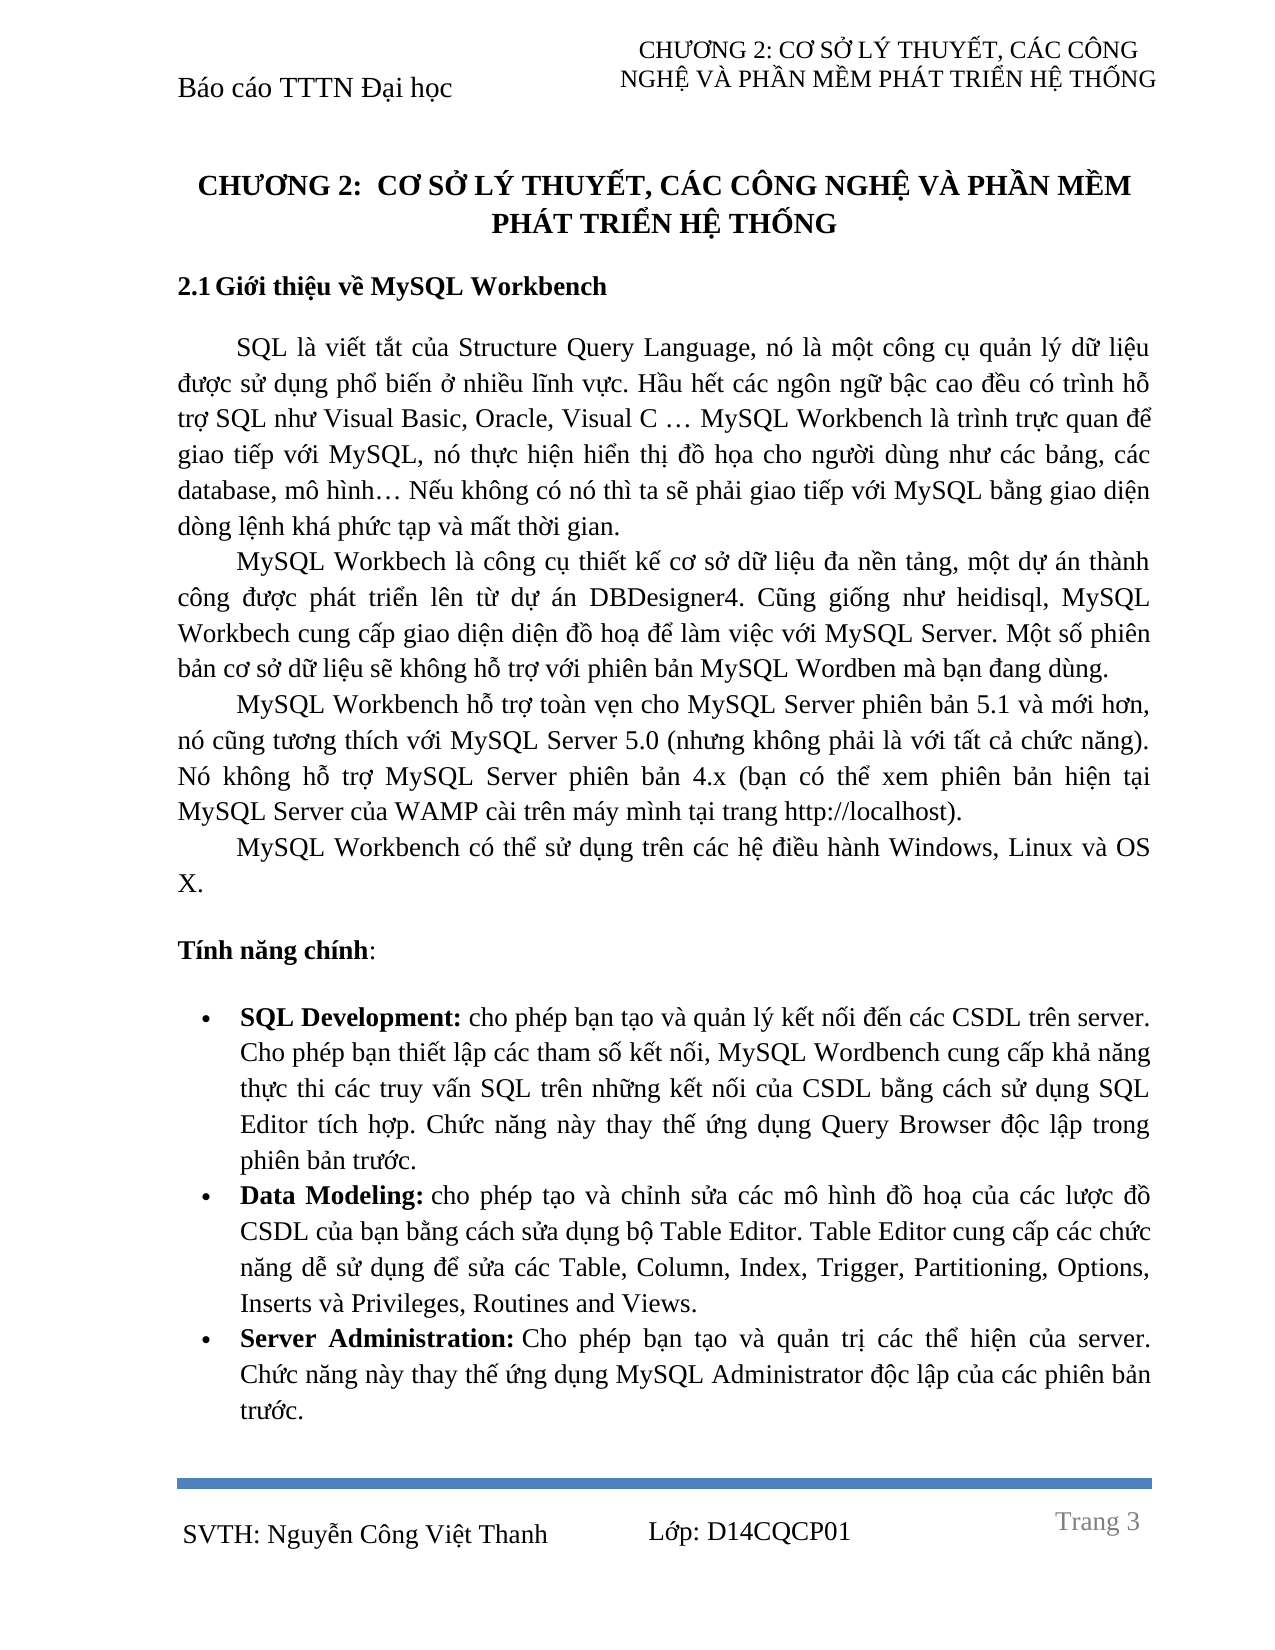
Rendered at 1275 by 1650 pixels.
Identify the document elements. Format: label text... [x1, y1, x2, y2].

text MySQL Workbench có thể sử dụng trên các hệ điều hành Windows, Linux và OS X. [177, 831, 1152, 898]
text MySQL Workbench hỗ trợ toàn vẹn cho MySQL Server phiên bản 5.1 và mới hơn, nó cũng tương thích với MySQL Server 5.0 (nhưng không phải là với tất cả chức năng). Nó không hỗ trợ MySQL Server phiên bản 4.x (bạn có thể xem phiên bản hiện tại MySQL Server của WAMP cài trên máy mình tại trang http://localhost). [177, 688, 1152, 827]
text SQL là viết tắt của Structure Query Language, nó là một công cụ quản lý dữ liệu được sử dụng phổ biến ở nhiều lĩnh vực. Hầu hết các ngôn ngữ bậc cao đều có trình hỗ trợ SQL như Visual Basic, Oracle, Visual C … MySQL Workbench là trình trực quan để giao tiếp với MySQL, nó thực hiện hiển thị đồ họa cho người dùng như các bảng, các database, mô hình… Nếu không có nó thì ta sẽ phải giao tiếp với MySQL bằng giao diện dòng lệnh khá phức tạp và mất thời gian. [177, 505, 1152, 541]
list SQL Development: cho phép bạn tạo và quản lý kết nối đến các CSDL trên server. Cho phép bạn thiết lập các tham số kết nối, MySQL Wordbench cung cấp khả năng thực thi các truy vấn SQL trên những kết nối của CSDL bằng cách sử dụng SQL Editor tích hợp. Chức năng này thay thế ứng dụng Query Browser độc lập trong phiên bản trước. [202, 1001, 1152, 1175]
list Data Modeling: cho phép tạo và chỉnh sửa các mô hình đồ hoạ của các lược đồ CSDL của bạn bằng cách sửa dụng bộ Table Editor. Table Editor cung cấp các chức năng dễ sử dụng để sửa các Table, Column, Index, Trigger, Partitioning, Options, Inserts và Privileges, Routines and Views. [202, 1179, 1152, 1318]
text CHƯƠNG 2: CƠ SỞ LÝ THUYẾT, CÁC CÔNG NGHỆ VÀ PHẦN MỀM PHÁT TRIỂN HỆ THỐNG [177, 168, 1152, 240]
text SQL là viết tắt của Structure Query Language, nó là một công cụ quản lý dữ liệu được sử dụng phổ biến ở nhiều lĩnh vực. Hầu hết các ngôn ngữ bậc cao đều có trình hỗ trợ SQL như Visual Basic, Oracle, Visual C … MySQL Workbench là trình trực quan để giao tiếp với MySQL, nó thực hiện hiển thị đồ họa cho người dùng như các bảng, các database, mô hình… Nếu không có nó thì ta sẽ phải giao tiếp với MySQL bằng giao diện dòng lệnh khá phức tạp và mất thời gian. [177, 331, 1152, 438]
list Server Administration: Cho phép bạn tạo và quản trị các thể hiện của server. Chức năng này thay thế ứng dụng MySQL Administrator độc lập của các phiên bản trước. [202, 1322, 1152, 1425]
list Giới thiệu về MySQL Workbench [177, 270, 1152, 301]
text Tính năng chính: [177, 934, 1152, 965]
text MySQL Workbech là công cụ thiết kế cơ sở dữ liệu đa nền tảng, một dự án thành công được phát triển lên từ dự án DBDesigner4. Cũng giống như heidisql, MySQL Workbech cung cấp giao diện diện đồ hoạ để làm việc với MySQL Server. Một số phiên bản cơ sở dữ liệu sẽ không hỗ trợ với phiên bản MySQL Wordben mà bạn đang dùng. [177, 545, 1152, 684]
